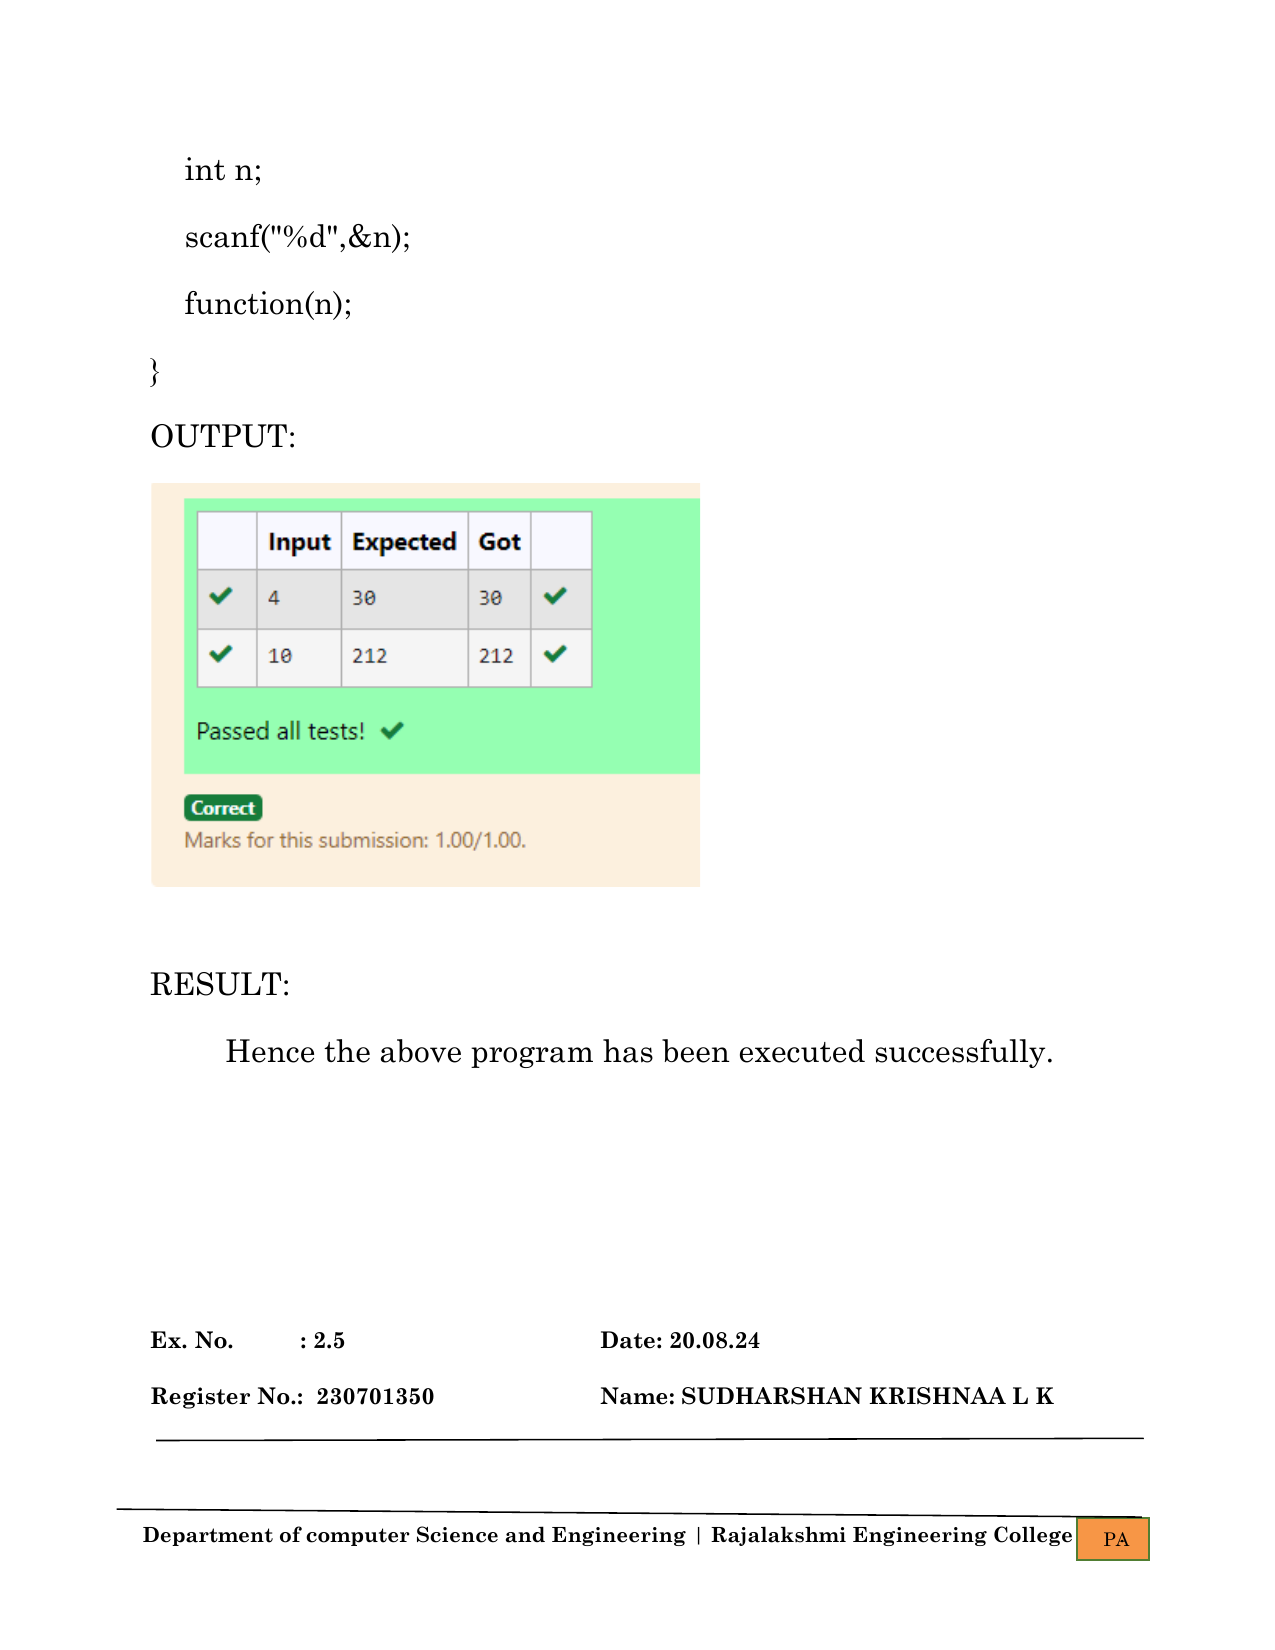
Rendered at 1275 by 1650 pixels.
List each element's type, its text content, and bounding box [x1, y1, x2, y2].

text scanf("%d",&n); [150, 217, 1125, 254]
text OUTPUT: [150, 417, 1125, 455]
text int n; [150, 150, 1125, 188]
text } [150, 350, 1125, 388]
text Register No.: 230701350 Name: SUDHARSHAN KRISHNAA L K [150, 1382, 1125, 1410]
text function(n); [150, 283, 1125, 321]
picture [150, 483, 700, 887]
text Hence the above program has been executed successfully. [150, 1032, 1125, 1069]
text Ex. No. : 2.5 Date: 20.08.24 [150, 1325, 1125, 1353]
text RESULT: [150, 965, 1125, 1002]
